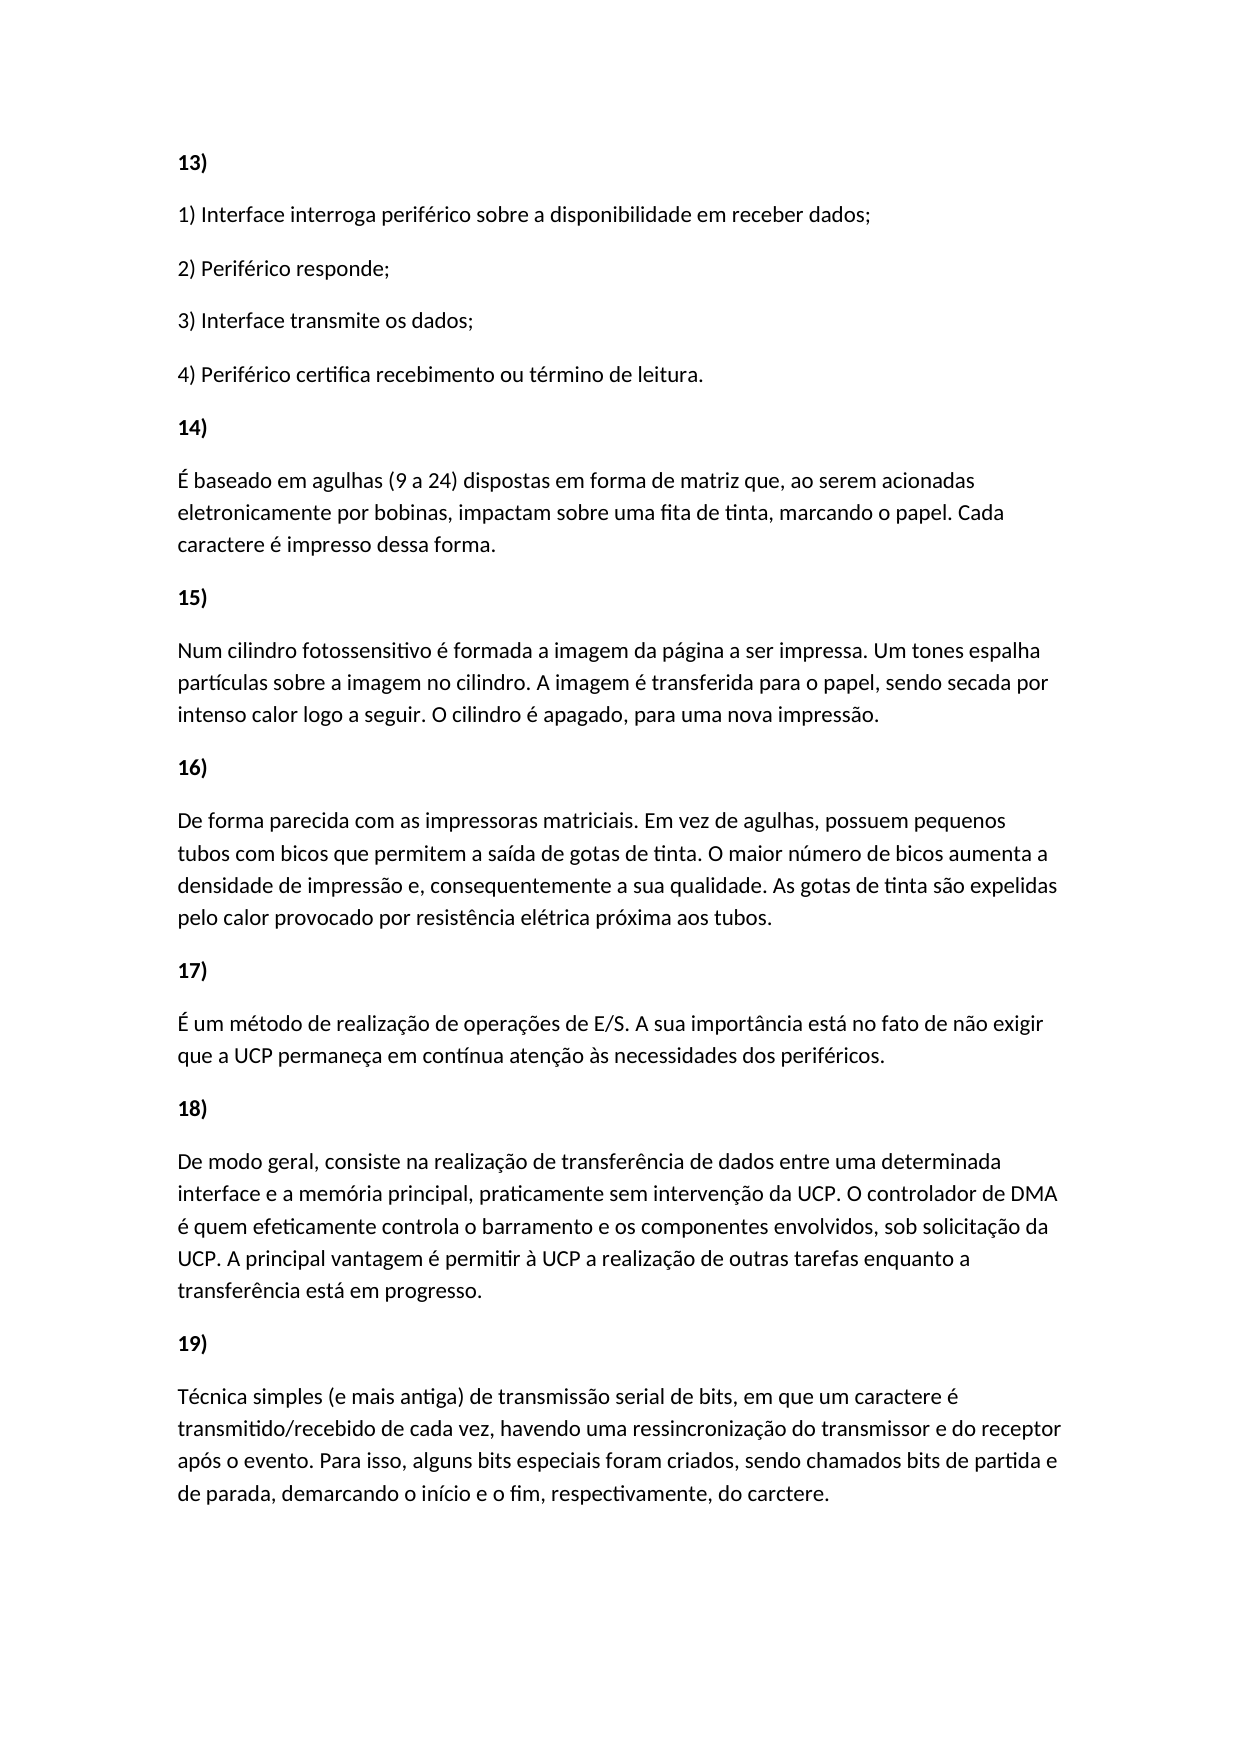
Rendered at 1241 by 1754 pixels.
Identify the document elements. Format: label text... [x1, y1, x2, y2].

text Técnica simples (e mais antiga) de transmissão serial de bits, em que um caractere é transmitido/recebido de cada vez, havendo uma ressincronização do transmissor e do receptor após o evento. Para isso, alguns bits especiais foram criados, sendo chamados bits de partida e de parada, demarcando o início e o fim, respectivamente, do carctere. [177, 1382, 1063, 1507]
text 18) [177, 1094, 1063, 1122]
text 1) Interface interroga periférico sobre a disponibilidade em receber dados; [177, 201, 1063, 229]
text 19) [177, 1329, 1063, 1357]
text 3) Interface transmite os dados; [177, 307, 1063, 335]
text 15) [177, 583, 1063, 611]
text É um método de realização de operações de E/S. A sua importância está no fato de não exigir que a UCP permaneça em contínua atenção às necessidades dos periféricos. [177, 1009, 1063, 1069]
text 2) Periférico responde; [177, 254, 1063, 282]
text 13) [177, 148, 1063, 176]
text 17) [177, 956, 1063, 984]
text 14) [177, 413, 1063, 441]
text De modo geral, consiste na realização de transferência de dados entre uma determinada interface e a memória principal, praticamente sem intervenção da UCP. O controlador de DMA é quem efeticamente controla o barramento e os componentes envolvidos, sob solicitação da UCP. A principal vantagem é permitir à UCP a realização de outras tarefas enquanto a transferência está em progresso. [177, 1147, 1063, 1304]
text Num cilindro fotossensitivo é formada a imagem da página a ser impressa. Um tones espalha partículas sobre a imagem no cilindro. A imagem é transferida para o papel, sendo secada por intenso calor logo a seguir. O cilindro é apagado, para uma nova impressão. [177, 636, 1063, 728]
text 16) [177, 753, 1063, 782]
text É baseado em agulhas (9 a 24) dispostas em forma de matriz que, ao serem acionadas eletronicamente por bobinas, impactam sobre uma fita de tinta, marcando o papel. Cada caractere é impresso dessa forma. [177, 466, 1063, 558]
text De forma parecida com as impressoras matriciais. Em vez de agulhas, possuem pequenos tubos com bicos que permitem a saída de gotas de tinta. O maior número de bicos aumenta a densidade de impressão e, consequentemente a sua qualidade. As gotas de tinta são expelidas pelo calor provocado por resistência elétrica próxima aos tubos. [177, 807, 1063, 931]
text 4) Periférico certifica recebimento ou término de leitura. [177, 360, 1063, 388]
